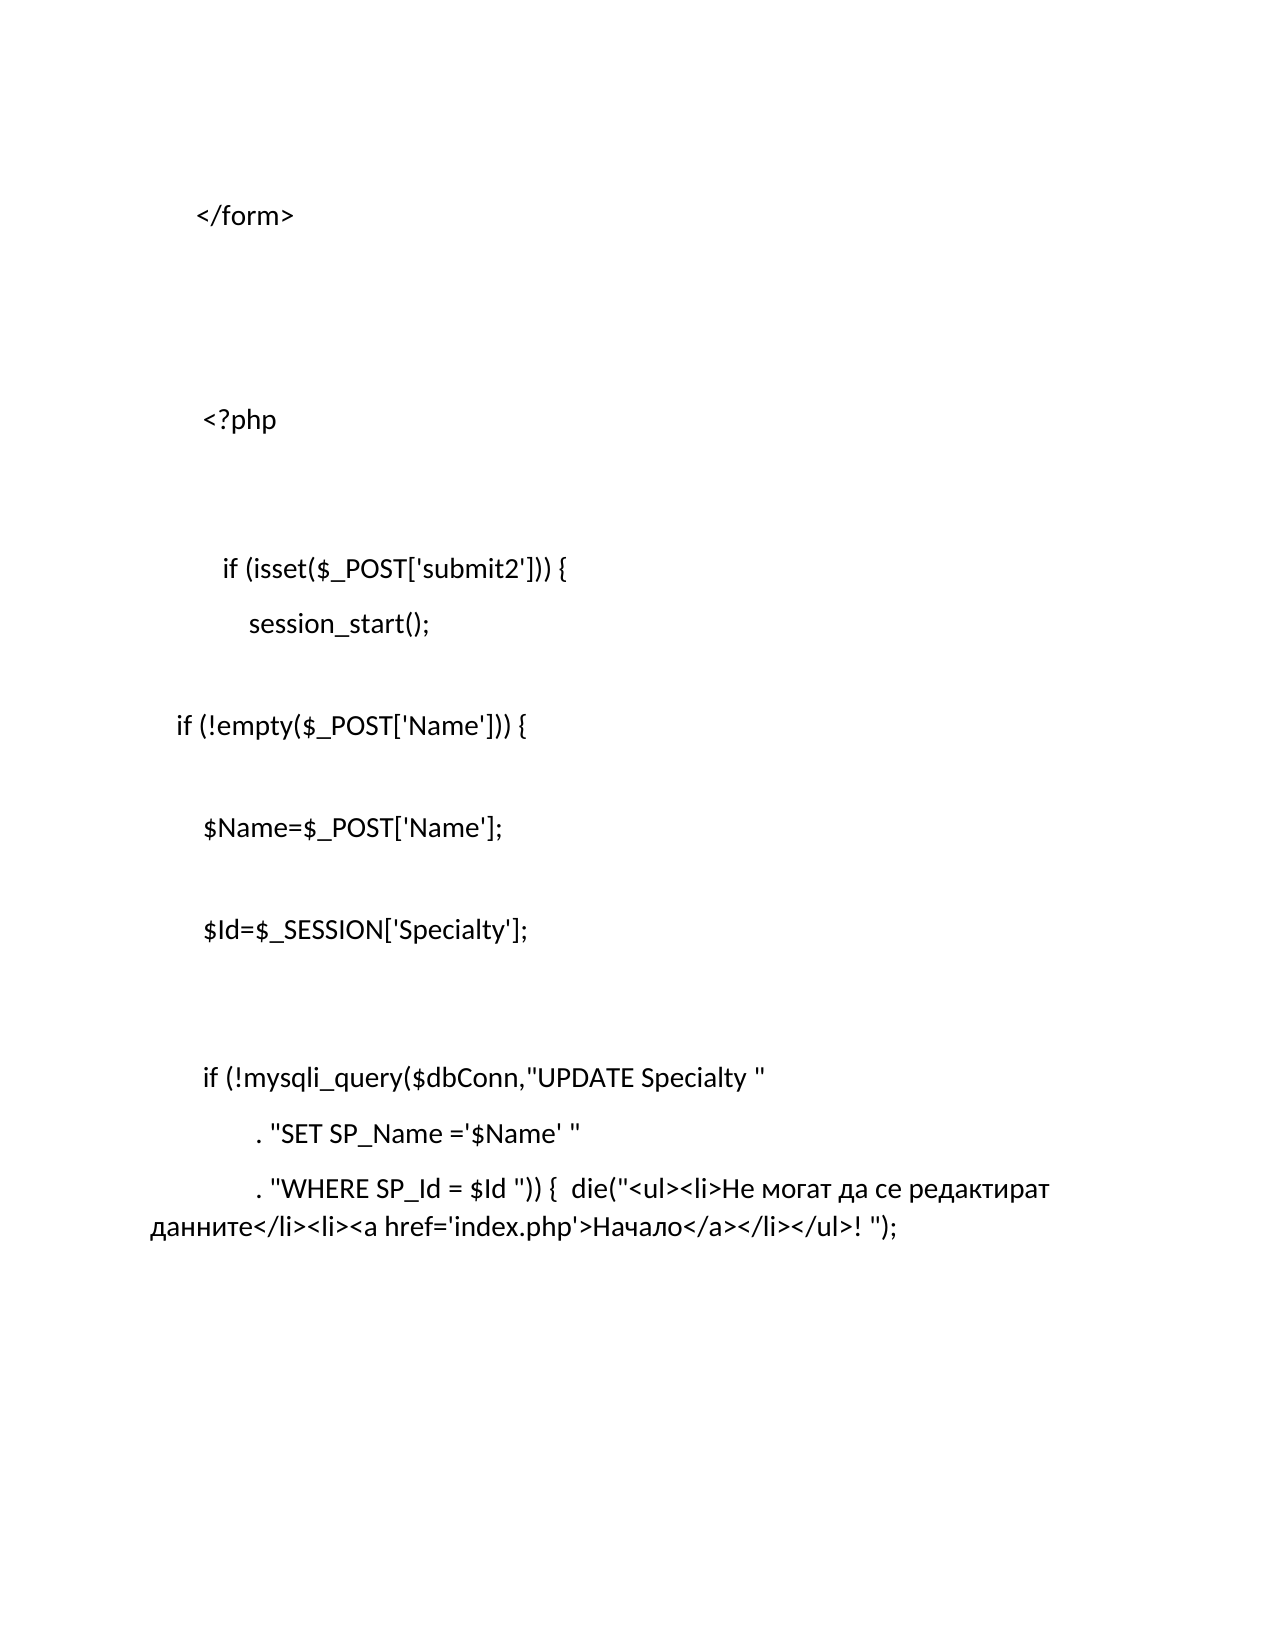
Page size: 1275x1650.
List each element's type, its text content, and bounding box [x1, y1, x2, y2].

text </form> [150, 197, 1125, 232]
text if (isset($_POST['submit2'])) { [150, 550, 1125, 585]
text if (!mysqli_query($dbConn,"UPDATE Specialty " [150, 1059, 1125, 1095]
text <?php [150, 401, 1125, 436]
text . "WHERE SP_Id = $Id ")) { die("<ul><li>Не могат да се редактират данните</li><li><a href='index.php'>Начало</a></li></ul>! "); [150, 1170, 1125, 1244]
text session_start(); [150, 605, 1125, 640]
text $Name=$_POST['Name']; [150, 809, 1125, 844]
text $Id=$_SESSION['Specialty']; [150, 911, 1125, 946]
text . "SET SP_Name ='$Name' " [150, 1115, 1125, 1150]
text if (!empty($_POST['Name'])) { [150, 707, 1125, 742]
